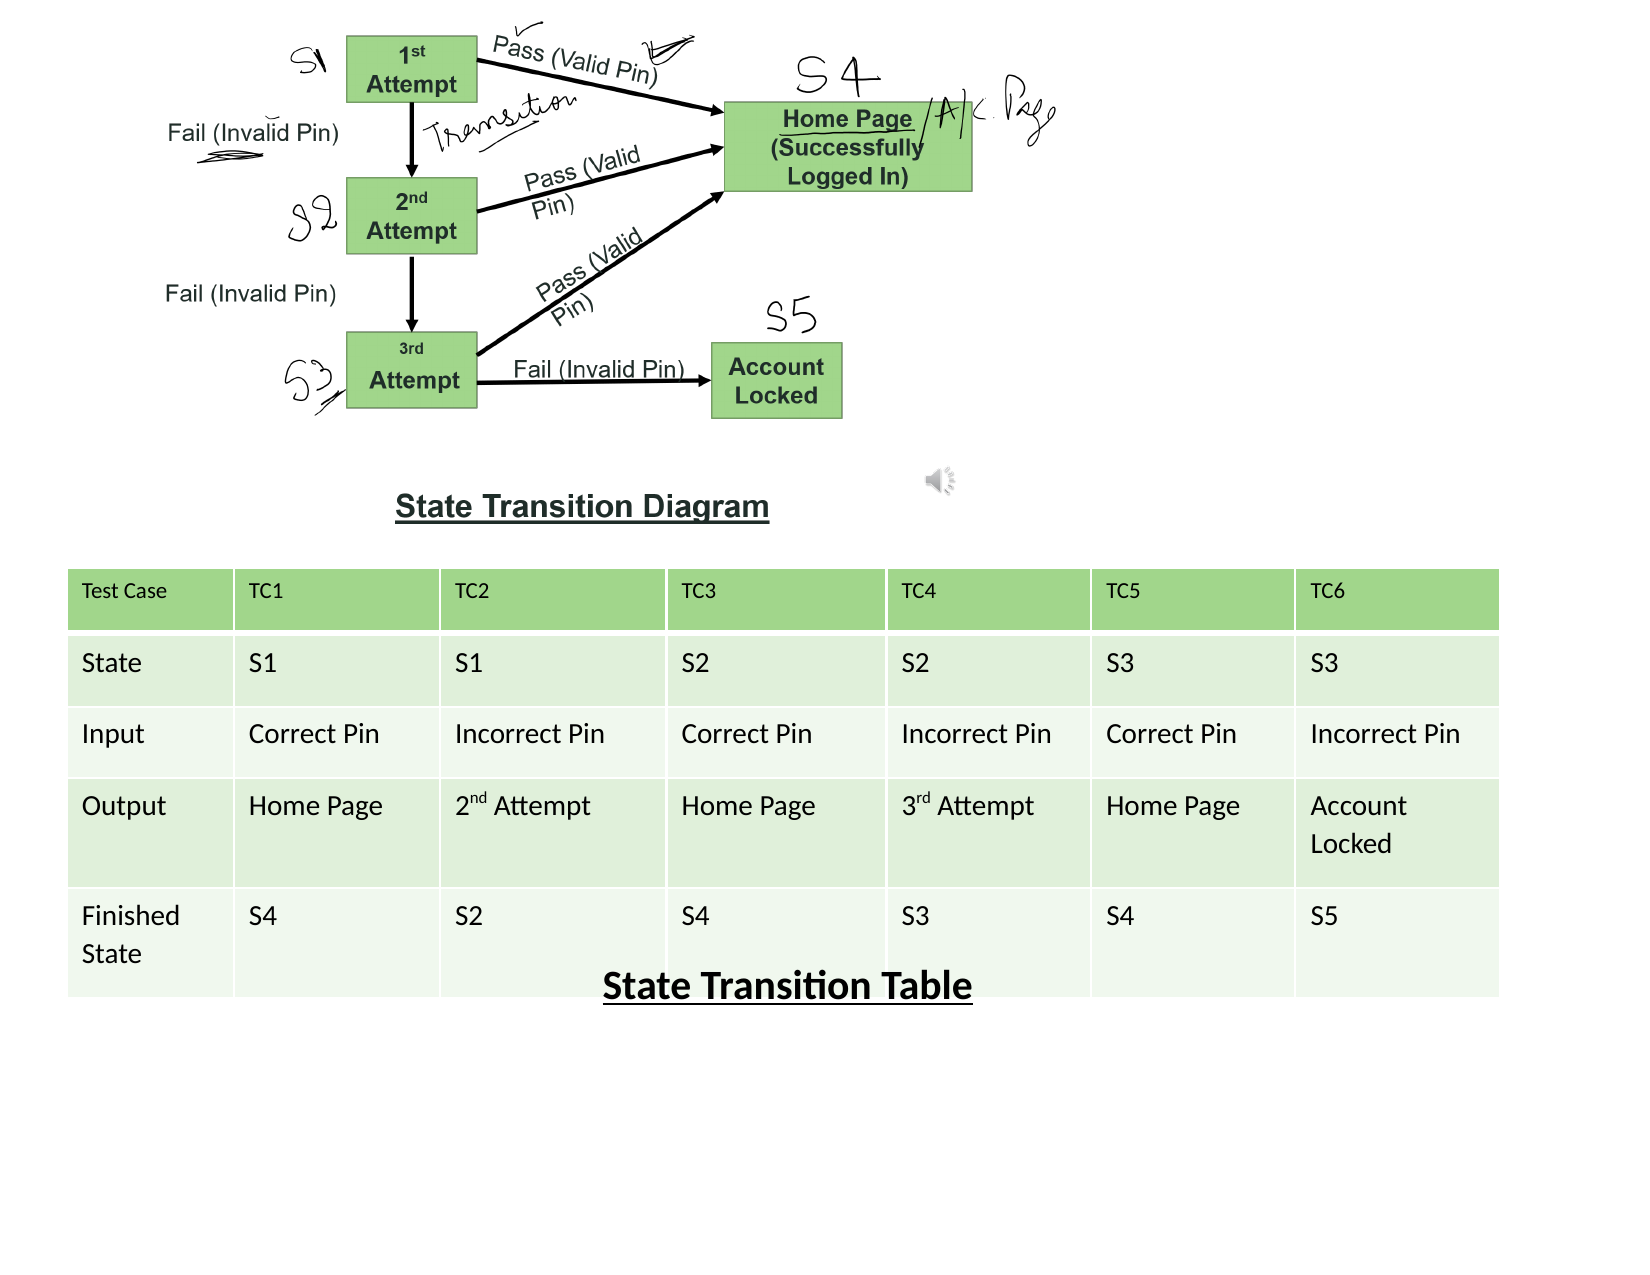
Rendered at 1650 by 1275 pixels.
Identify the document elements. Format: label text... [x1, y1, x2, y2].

table_cell Home Page [235, 779, 439, 887]
table_cell S1 [235, 636, 439, 706]
table_header TC4 [888, 569, 1090, 630]
table_cell State [68, 636, 233, 706]
table_cell Correct Pin [668, 708, 885, 777]
table_header TC6 [1296, 569, 1499, 630]
table_cell S3 [1296, 636, 1499, 706]
table_cell 3rd Attempt [888, 779, 1090, 887]
table_cell Home Page [1092, 779, 1294, 887]
table_header TC1 [235, 569, 439, 630]
table_cell S3 [1092, 636, 1294, 706]
table_header TC5 [1092, 569, 1294, 630]
table_cell Output [68, 779, 233, 887]
table_cell S3 [888, 889, 1090, 997]
table_cell S4 [235, 889, 439, 997]
table_cell Incorrect Pin [1296, 708, 1499, 777]
table_header TC2 [441, 569, 665, 630]
table_header TC3 [668, 569, 885, 630]
table_cell S5 [1296, 889, 1499, 997]
table_cell S1 [441, 636, 665, 706]
table_cell S2 [668, 636, 885, 706]
table_cell Home Page [668, 779, 885, 887]
table_cell S4 [1092, 889, 1294, 997]
table_cell Account Locked [1296, 779, 1499, 887]
table_cell Correct Pin [1092, 708, 1294, 777]
table_cell Input [68, 708, 233, 777]
table_cell S2 [441, 889, 665, 997]
table_cell Finished State [68, 889, 233, 997]
table_cell S2 [888, 636, 1090, 706]
table_cell S4 [668, 889, 885, 997]
table_header Test Case [68, 569, 233, 630]
table_cell 2nd Attempt [441, 779, 665, 887]
picture [150, 18, 1060, 548]
table_cell Correct Pin [235, 708, 439, 777]
table_cell Incorrect Pin [441, 708, 665, 777]
table_cell Incorrect Pin [888, 708, 1090, 777]
